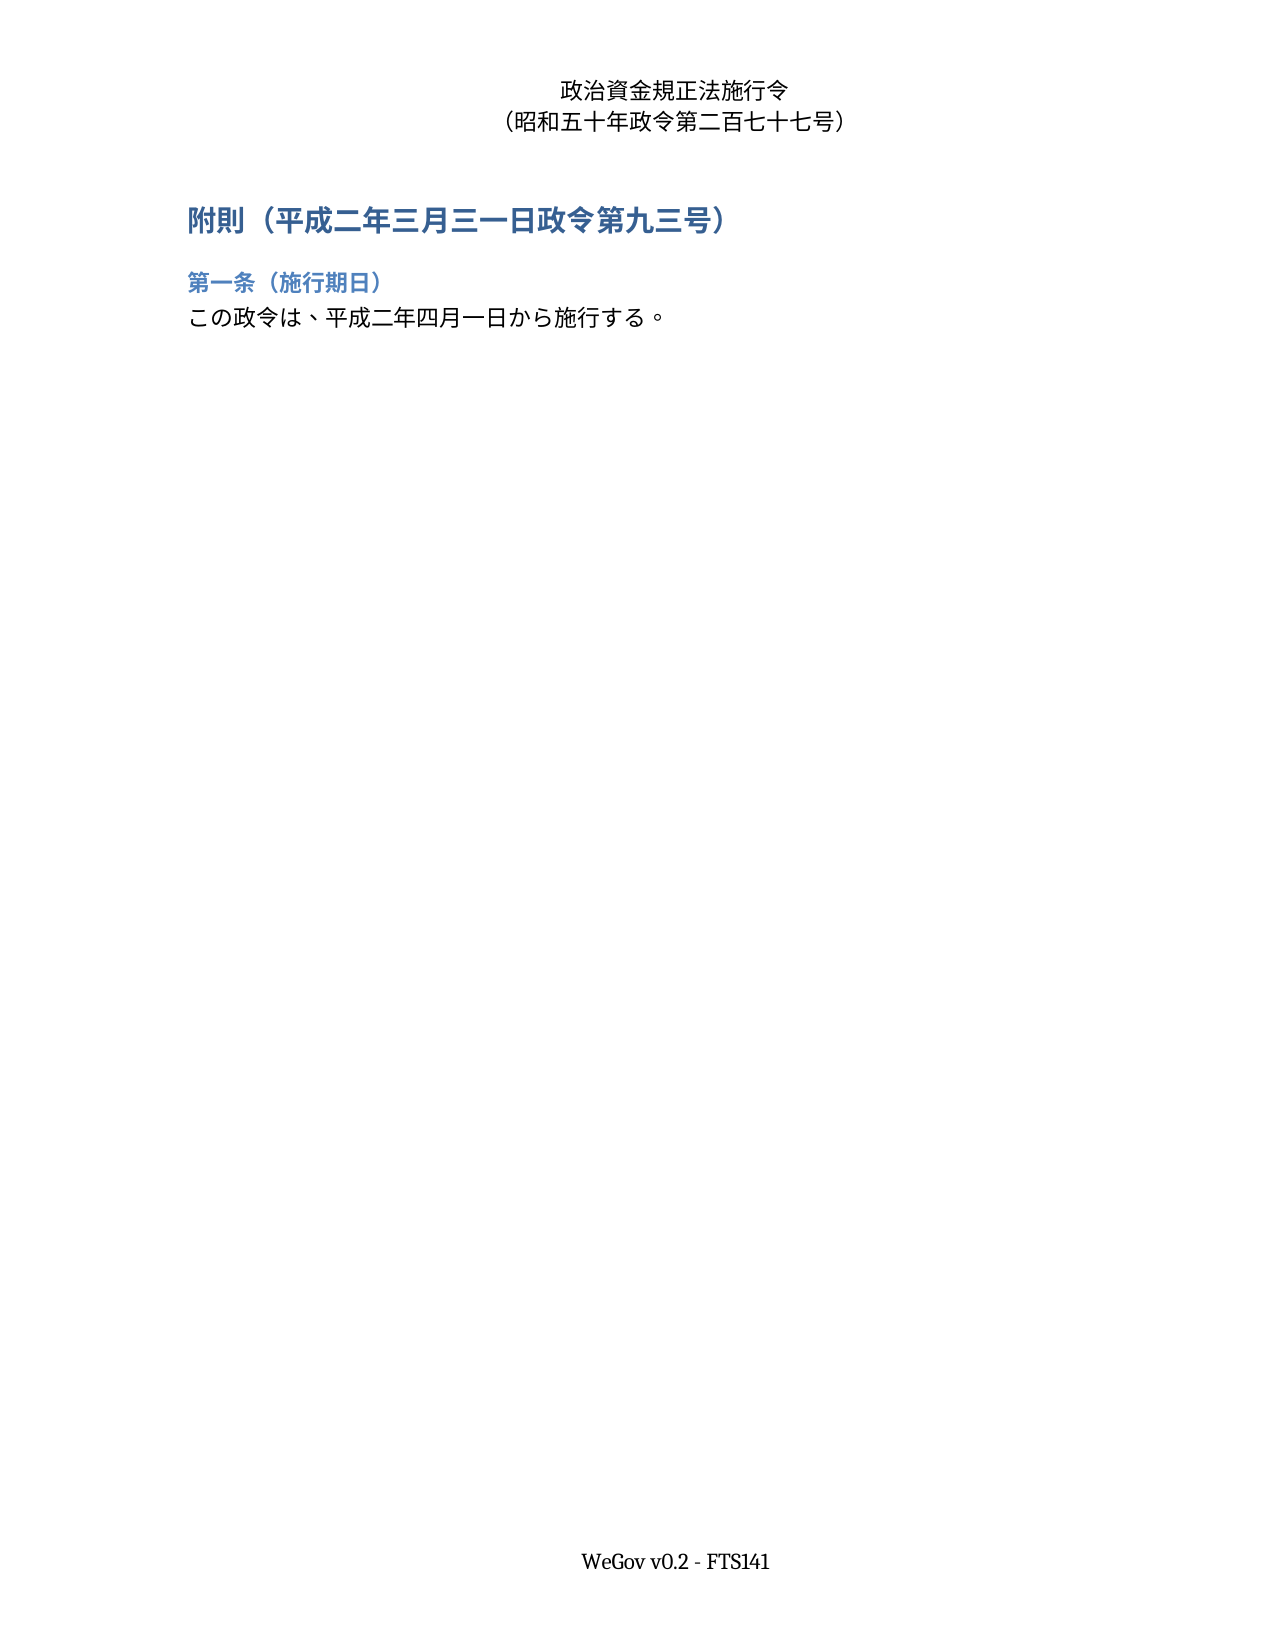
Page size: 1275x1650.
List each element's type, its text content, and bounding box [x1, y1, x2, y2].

subtitle 附則（平成二年三月三一日政令第九三号） [187, 200, 1087, 240]
text この政令は、平成二年四月一日から施行する。 [187, 302, 1087, 334]
subtitle 第一条（施行期日） [187, 266, 1087, 298]
